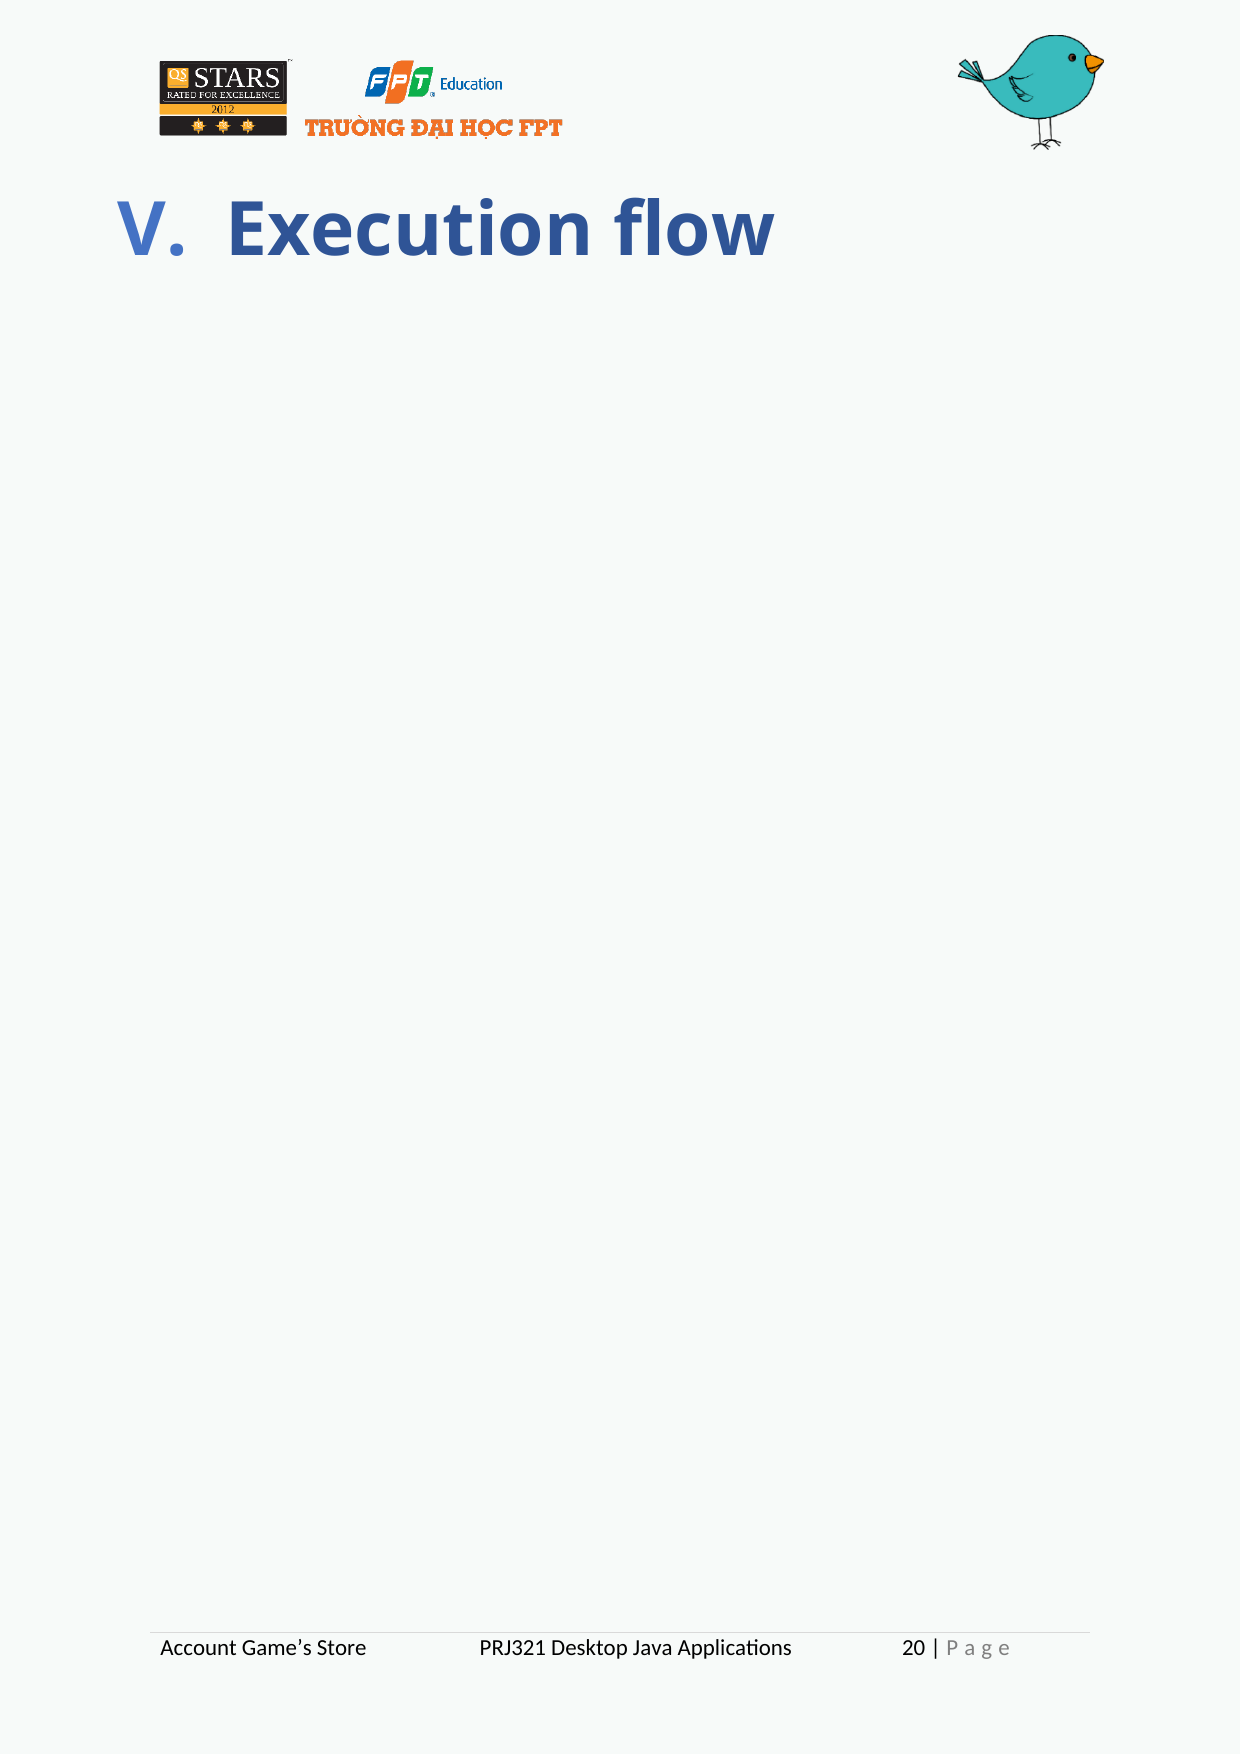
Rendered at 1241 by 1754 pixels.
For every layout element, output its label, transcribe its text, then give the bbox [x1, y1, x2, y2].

subtitle Execution flow [187, 175, 1090, 277]
picture [150, 50, 566, 145]
picture [957, 35, 1104, 150]
